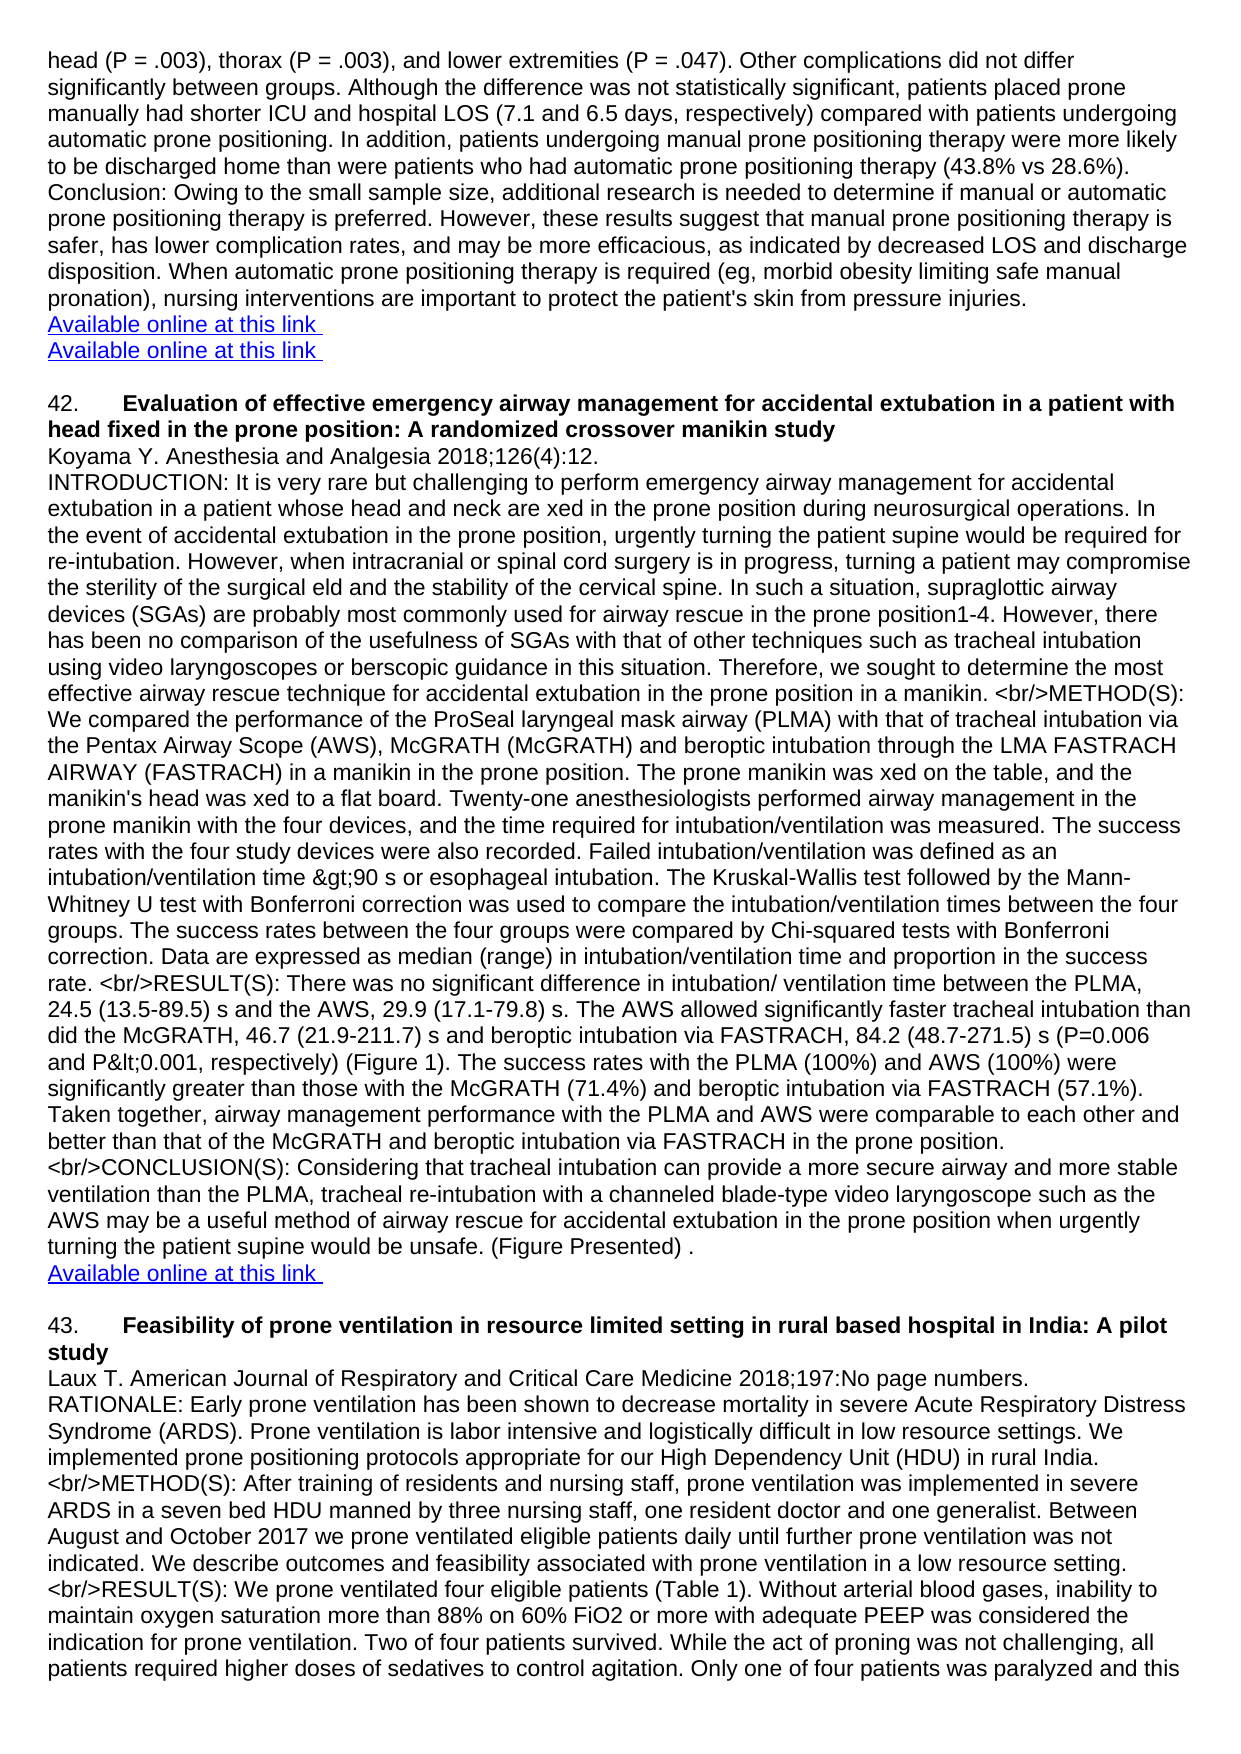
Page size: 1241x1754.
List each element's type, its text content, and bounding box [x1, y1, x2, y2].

text Available online at this link [47, 337, 1193, 363]
list Evaluation of effective emergency airway management for accidental extubation in a patient with head fixed in the prone position: A randomized crossover manikin study Koyama Y. Anesthesia and Analgesia 2018;126(4):12. [47, 390, 1193, 469]
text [47, 1391, 1193, 1681]
text INTRODUCTION: It is very rare but challenging to perform emergency airway management for accidental extubation in a patient whose head and neck are xed in the prone position during neurosurgical operations. In the event of accidental extubation in the prone position, urgently turning the patient supine would be required for re-intubation. However, when intracranial or spinal cord surgery is in progress, turning a patient may compromise the sterility of the surgical eld and the stability of the cervical spine. In such a situation, supraglottic airway devices (SGAs) are probably most commonly used for airway rescue in the prone position1-4. However, there has been no comparison of the usefulness of SGAs with that of other techniques such as tracheal intubation using video laryngoscopes or berscopic guidance in this situation. Therefore, we sought to determine the most effective airway rescue technique for accidental extubation in the prone position in a manikin. <br/>METHOD(S): We compared the performance of the ProSeal laryngeal mask airway (PLMA) with that of tracheal intubation via the Pentax Airway Scope (AWS), McGRATH (McGRATH) and beroptic intubation through the LMA FASTRACH AIRWAY (FASTRACH) in a manikin in the prone position. The prone manikin was xed on the table, and the manikin's head was xed to a flat board. Twenty-one anesthesiologists performed airway management in the prone manikin with the four devices, and the time required for intubation/ventilation was measured. The success rates with the four study devices were also recorded. Failed intubation/ventilation was defined as an intubation/ventilation time &gt;90 s or esophageal intubation. The Kruskal-Wallis test followed by the Mann-Whitney U test with Bonferroni correction was used to compare the intubation/ventilation times between the four groups. The success rates between the four groups were compared by Chi-squared tests with Bonferroni correction. Data are expressed as median (range) in intubation/ventilation time and proportion in the success rate. <br/>RESULT(S): There was no significant difference in intubation/ ventilation time between the PLMA, 24.5 (13.5-89.5) s and the AWS, 29.9 (17.1-79.8) s. The AWS allowed significantly faster tracheal intubation than did the McGRATH, 46.7 (21.9-211.7) s and beroptic intubation via FASTRACH, 84.2 (48.7-271.5) s (P=0.006 and P&lt;0.001, respectively) (Figure 1). The success rates with the PLMA (100%) and AWS (100%) were significantly greater than those with the McGRATH (71.4%) and beroptic intubation via FASTRACH (57.1%). Taken together, airway management performance with the PLMA and AWS were comparable to each other and better than that of the McGRATH and beroptic intubation via FASTRACH in the prone position. <br/>CONCLUSION(S): Considering that tracheal intubation can provide a more secure airway and more stable ventilation than the PLMA, tracheal re-intubation with a channeled blade-type video laryngoscope such as the AWS may be a useful method of airway rescue for accidental extubation in the prone position when urgently turning the patient supine would be unsafe. (Figure Presented) . [47, 469, 1193, 1259]
text Available online at this link [47, 1259, 1193, 1286]
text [47, 47, 1193, 311]
list Feasibility of prone ventilation in resource limited setting in rural based hospital in India: A pilot study Laux T. American Journal of Respiratory and Critical Care Medicine 2018;197:No page numbers. [47, 1312, 1193, 1391]
text Available online at this link [47, 311, 1193, 337]
